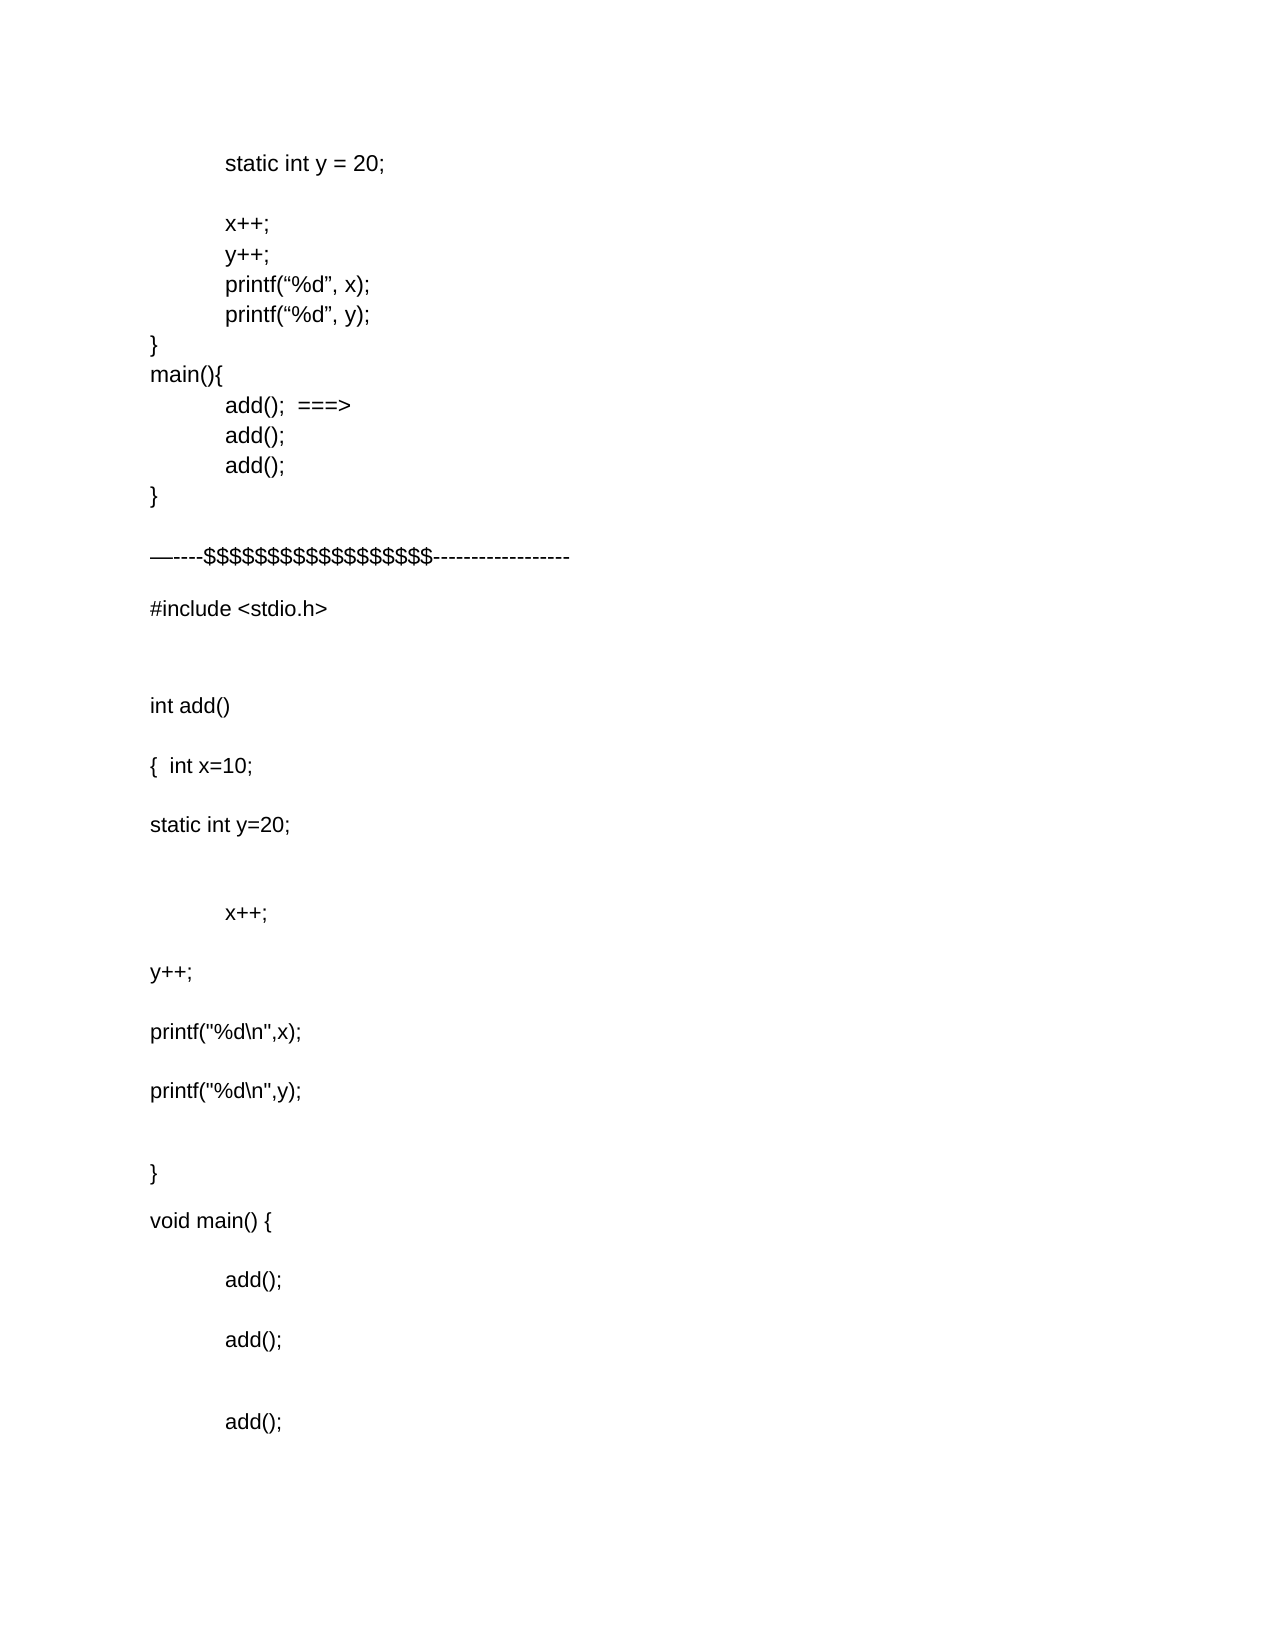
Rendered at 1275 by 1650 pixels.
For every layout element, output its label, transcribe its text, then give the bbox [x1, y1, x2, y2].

text add(); [150, 1327, 1125, 1382]
text void main() { [150, 1208, 1125, 1263]
text add(); ===> [150, 392, 1125, 418]
text static int y = 20; [150, 150, 1125, 176]
text printf("%d\n",y); [150, 1078, 1125, 1133]
text { int x=10; [150, 752, 1125, 808]
text printf("%d\n",x); [150, 1018, 1125, 1074]
text —----$$$$$$$$$$$$$$$$$$------------------ [150, 543, 1125, 569]
text add(); [150, 422, 1125, 448]
text #include <stdio.h> [150, 596, 1125, 621]
text add(); [150, 1409, 1125, 1434]
text } [150, 482, 1125, 509]
text static int y=20; [150, 812, 1125, 896]
text add(); [150, 452, 1125, 478]
text y++; [150, 959, 1125, 1015]
text printf(“%d”, x); [150, 271, 1125, 297]
text main(){ [150, 361, 1125, 388]
text } [150, 331, 1125, 358]
text int add() [150, 693, 1125, 749]
text x++; [150, 900, 1125, 955]
text y++; [150, 241, 1125, 267]
text add(); [150, 1267, 1125, 1323]
text } [150, 1160, 1125, 1185]
text printf(“%d”, y); [150, 301, 1125, 327]
text x++; [150, 210, 1125, 237]
